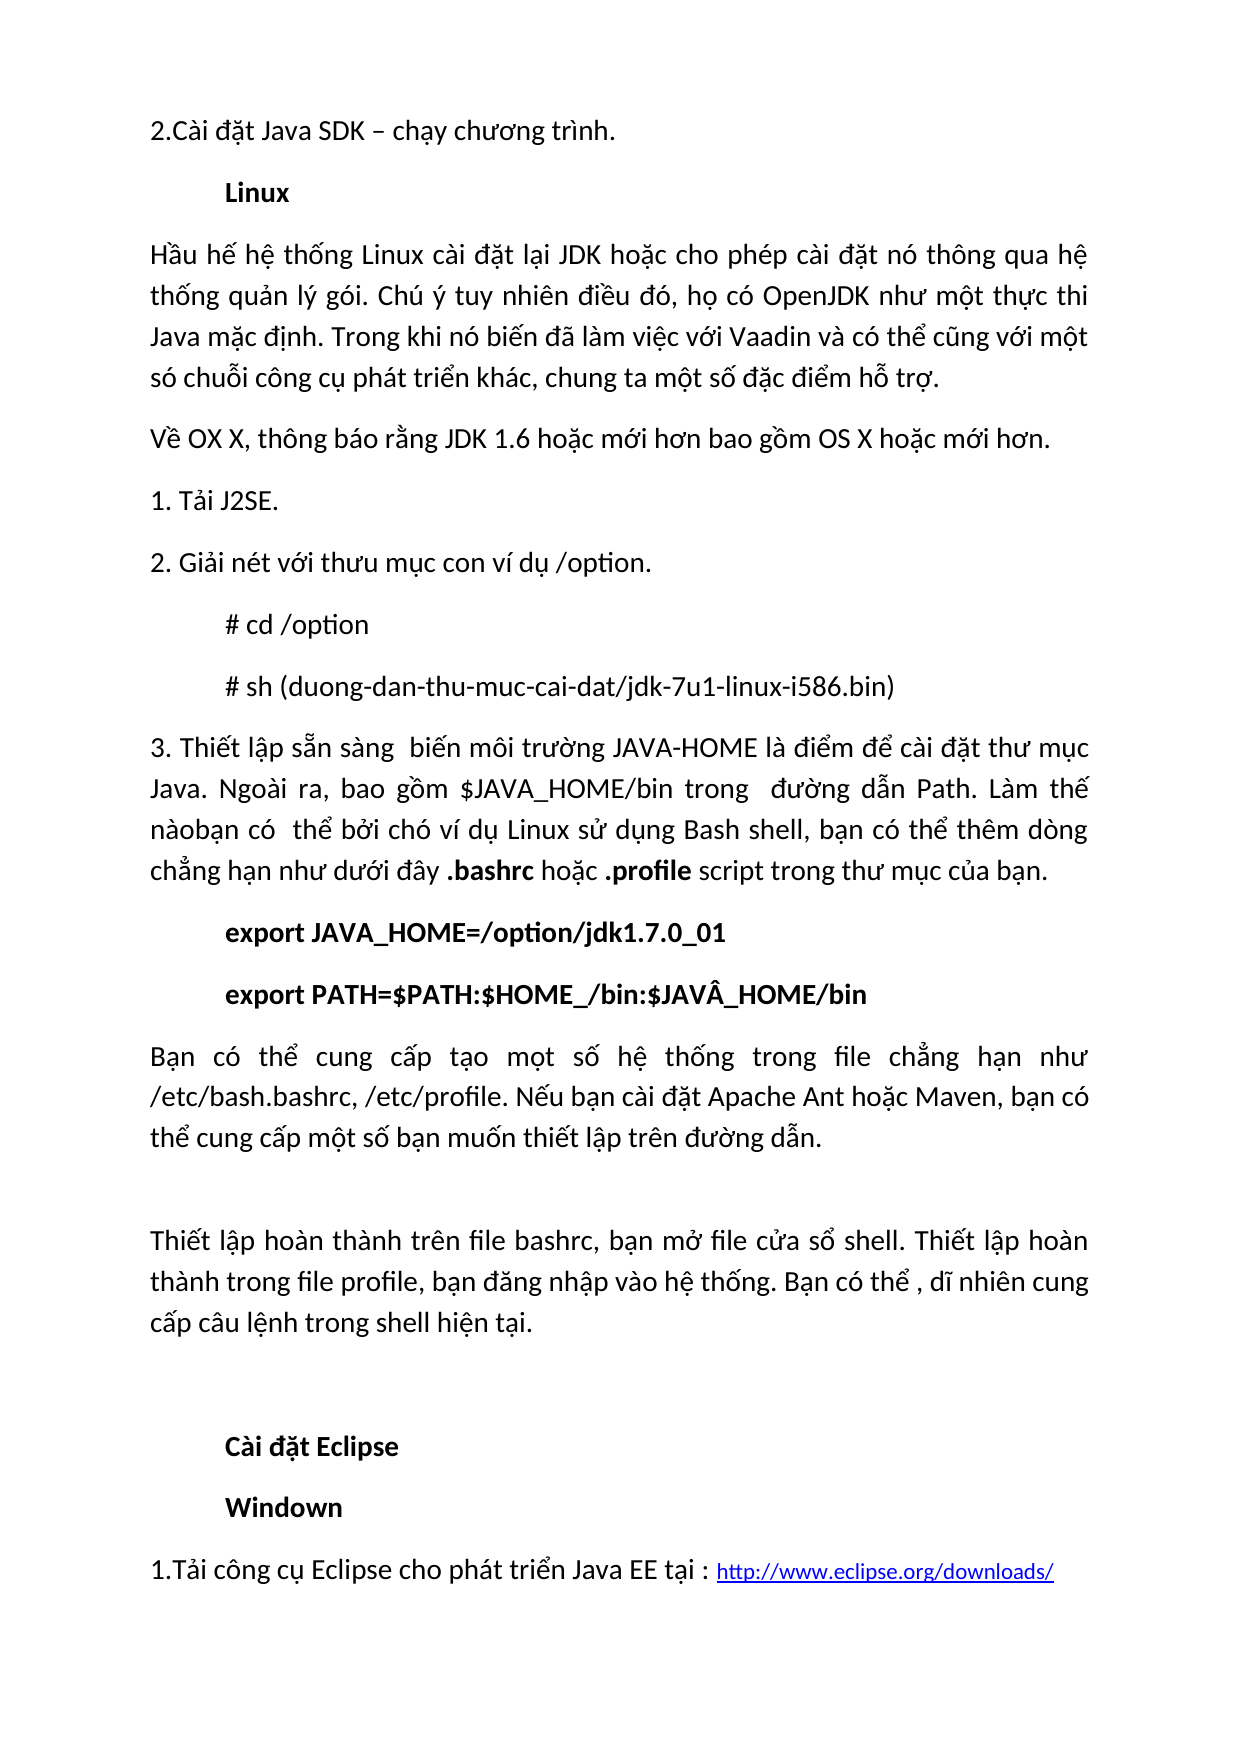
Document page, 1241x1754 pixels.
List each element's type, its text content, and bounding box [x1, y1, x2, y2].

text # cd /option [150, 606, 1090, 642]
text Về OX X, thông báo rằng JDK 1.6 hoặc mới hơn bao gồm OS X hoặc mới hơn. [150, 421, 1090, 456]
text Thiết lập hoàn thành trên file bashrc, bạn mở file cửa sổ shell. Thiết lập hoàn thành trong file profile, bạn đăng nhập vào hệ thống. Bạn có thể , dĩ nhiên cung cấp câu lệnh trong shell hiện tại. [150, 1181, 1090, 1340]
text Cài đặt Eclipse [150, 1428, 1090, 1463]
text 1. Tải J2SE. [150, 482, 1090, 518]
text export PATH=$PATH:$HOME_/bin:$JAVÂ_HOME/bin [150, 976, 1090, 1011]
text Linux [150, 174, 1090, 210]
text 1.Tải công cụ Eclipse cho phát triển Java EE tại : http://www.eclipse.org/downloads/ [150, 1551, 1090, 1587]
text 2.Cài đặt Java SDK – chạy chương trình. [150, 112, 1090, 148]
text 3. Thiết lập sẵn sàng biến môi trường JAVA-HOME là điểm để cài đặt thư mục Java. Ngoài ra, bao gồm $JAVA_HOME/bin trong đường dẫn Path. Làm thế nàobạn có thể bởi chó ví dụ Linux sử dụng Bash shell, bạn có thể thêm dòng chẳng hạn như dưới đây .bashrc hoặc .profile script trong thư mục của bạn. [150, 729, 1090, 888]
text Windown [225, 1489, 1090, 1525]
text Hầu hế hệ thống Linux cài đặt lại JDK hoặc cho phép cài đặt nó thông qua hệ thống quản lý gói. Chú ý tuy nhiên điều đó, họ có OpenJDK như một thực thi Java mặc định. Trong khi nó biến đã làm việc với Vaadin và có thể cũng với một só chuỗi công cụ phát triển khác, chung ta một số đặc điểm hỗ trợ. [150, 236, 1090, 394]
text 2. Giải nét với thưu mục con ví dụ /option. [150, 544, 1090, 580]
text export JAVA_HOME=/option/jdk1.7.0_01 [150, 914, 1090, 950]
text # sh (duong-dan-thu-muc-cai-dat/jdk-7u1-linux-i586.bin) [150, 668, 1090, 703]
text Bạn có thể cung cấp tạo mọt số hệ thống trong file chẳng hạn như /etc/bash.bashrc, /etc/profile. Nếu bạn cài đặt Apache Ant hoặc Maven, bạn có thể cung cấp một số bạn muốn thiết lập trên đường dẫn. [150, 1038, 1090, 1155]
